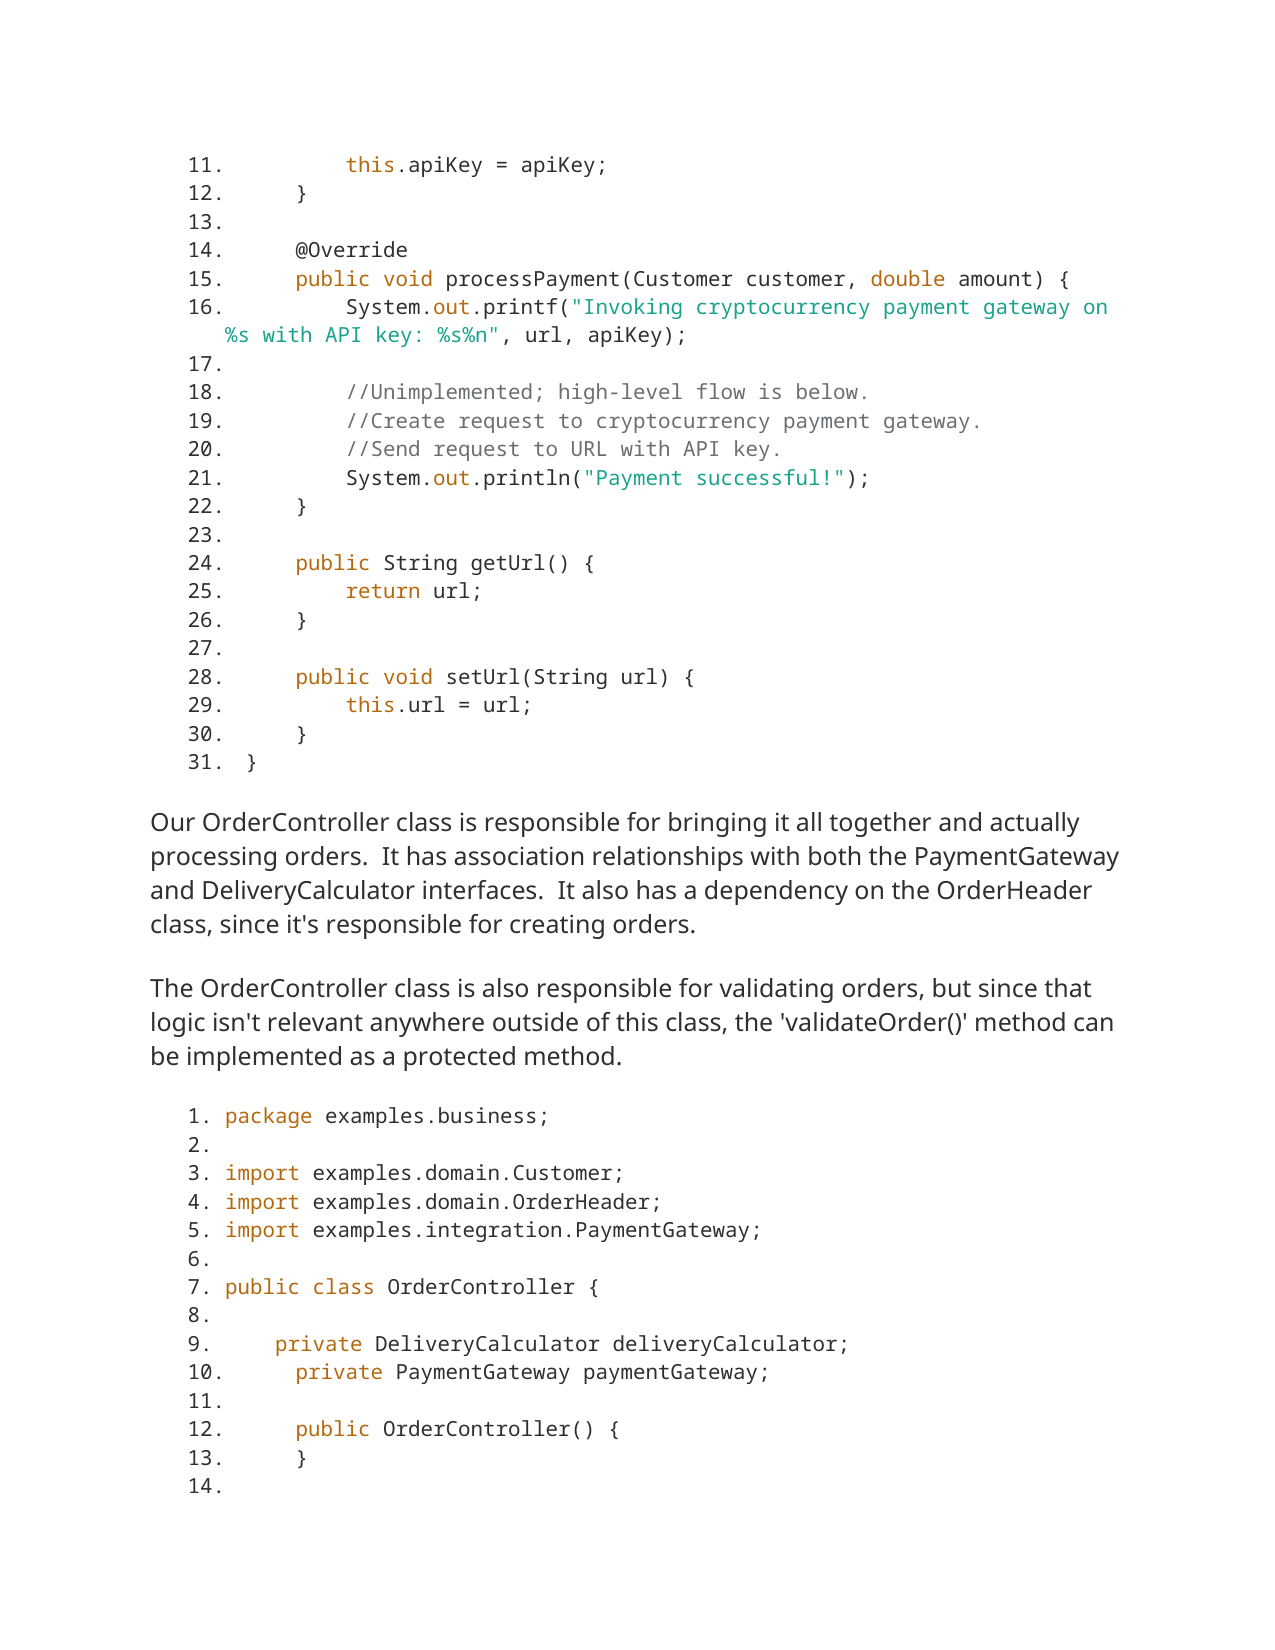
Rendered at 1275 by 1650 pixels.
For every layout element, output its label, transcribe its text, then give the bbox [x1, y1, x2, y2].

list import examples.domain.Customer; [187, 1158, 1125, 1187]
list } [187, 719, 1125, 747]
list this.apiKey = apiKey; [187, 150, 1125, 178]
list System.out.println("Payment successful!"); [187, 463, 1125, 491]
list return url; [187, 577, 1125, 605]
list import examples.domain.OrderHeader; [187, 1187, 1125, 1215]
list } [187, 491, 1125, 520]
list } [187, 178, 1125, 207]
list } [187, 747, 1125, 776]
list package examples.business; [187, 1102, 1125, 1130]
list } [187, 1443, 1125, 1471]
list import examples.integration.PaymentGateway; [187, 1215, 1125, 1244]
list private PaymentGateway paymentGateway; [187, 1357, 1125, 1386]
list //Create request to cryptocurrency payment gateway. [187, 406, 1125, 434]
list public class OrderController { [187, 1272, 1125, 1301]
list @Override [187, 235, 1125, 264]
list public void processPayment(Customer customer, double amount) { [187, 264, 1125, 292]
list public OrderController() { [187, 1414, 1125, 1443]
list System.out.printf("Invoking cryptocurrency payment gateway on %s with API key: %s%n", url, apiKey); [187, 292, 1125, 349]
text Our OrderController class is responsible for bringing it all together and actually processing orders. It has association relationships with both the PaymentGateway and DeliveryCalculator interfaces. It also has a dependency on the OrderHeader class, since it's responsible for creating orders. [150, 805, 1125, 941]
list public void setUrl(String url) { [187, 662, 1125, 690]
list public String getUrl() { [187, 548, 1125, 577]
list } [187, 605, 1125, 633]
list this.url = url; [187, 690, 1125, 719]
text The OrderController class is also responsible for validating orders, but since that logic isn't relevant anywhere outside of this class, the 'validateOrder()' method can be implemented as a protected method. [150, 970, 1125, 1072]
list //Unimplemented; high-level flow is below. [187, 377, 1125, 406]
list private DeliveryCalculator deliveryCalculator; [187, 1329, 1125, 1357]
list //Send request to URL with API key. [187, 434, 1125, 463]
